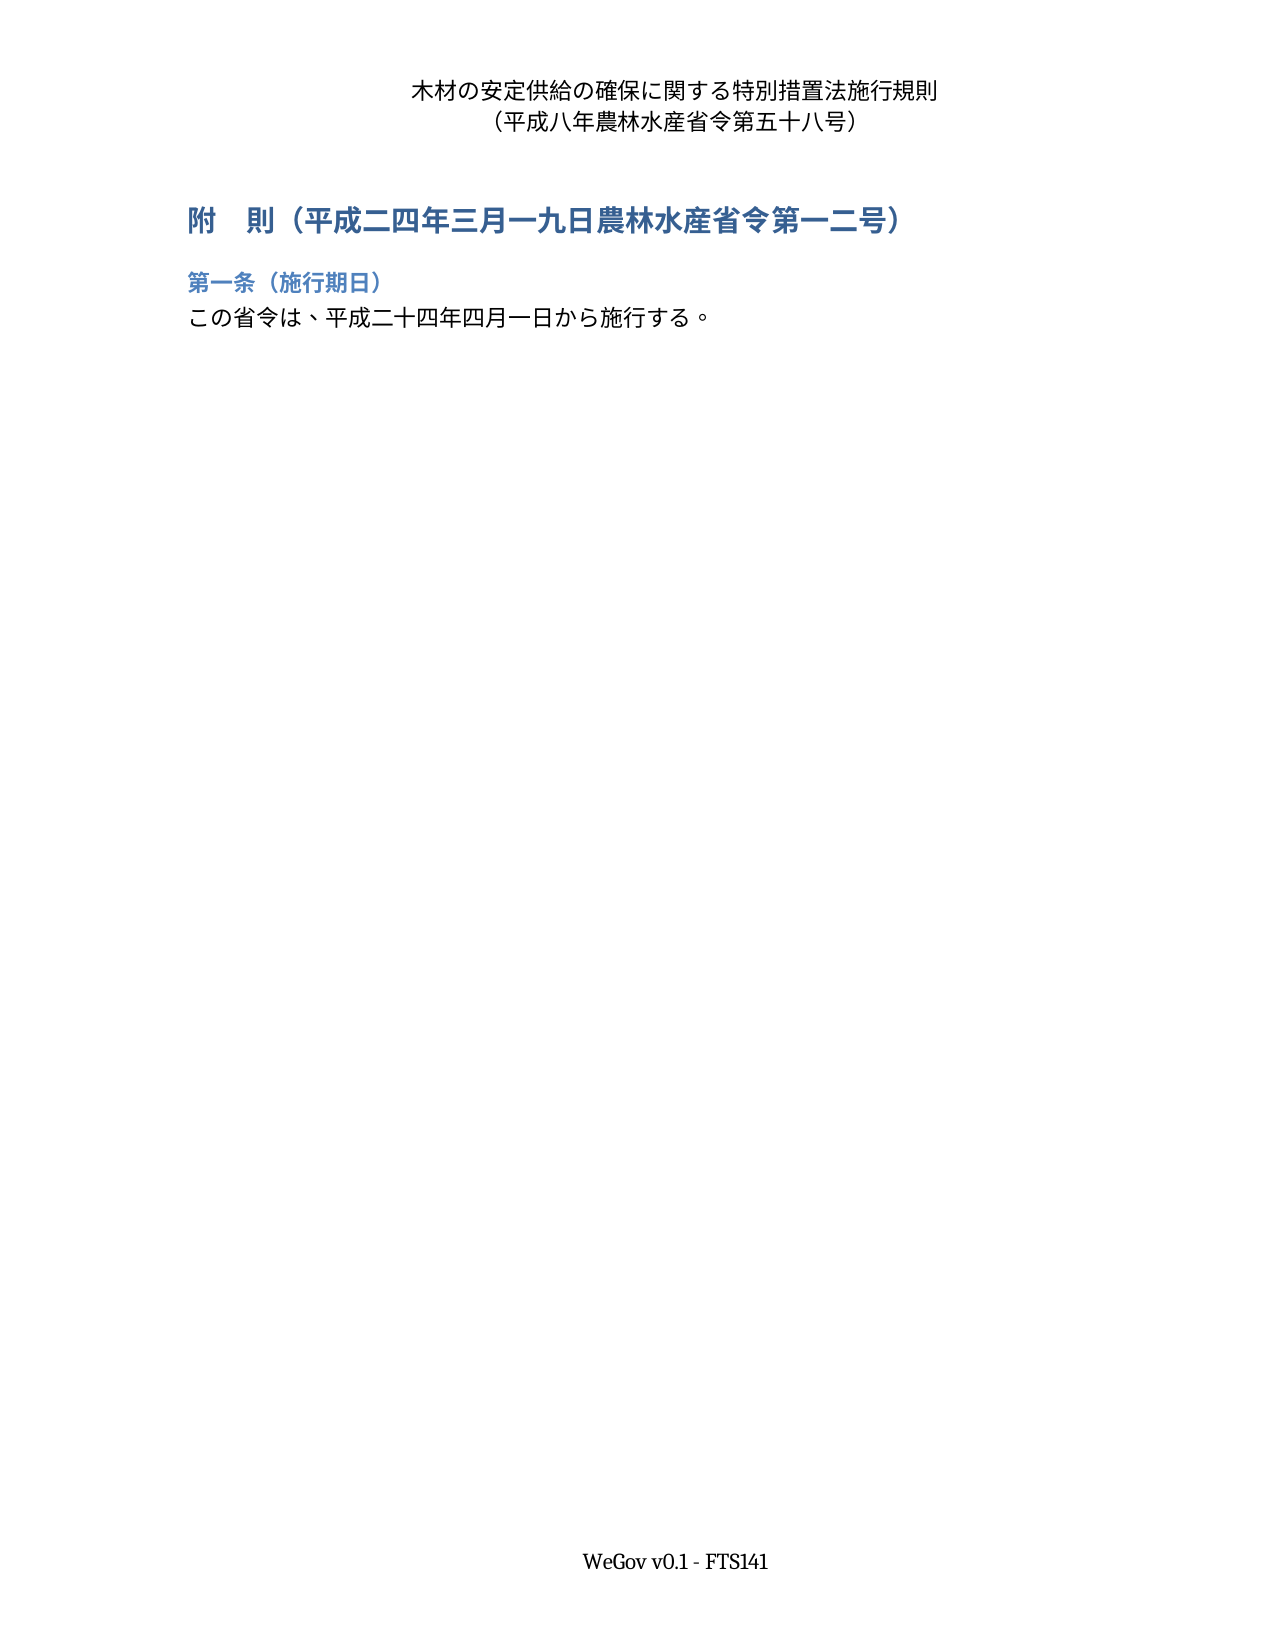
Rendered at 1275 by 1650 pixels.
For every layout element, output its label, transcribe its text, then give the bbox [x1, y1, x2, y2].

subtitle 附 則（平成二四年三月一九日農林水産省令第一二号） [187, 200, 1087, 240]
subtitle 第一条（施行期日） [187, 266, 1087, 298]
text この省令は、平成二十四年四月一日から施行する。 [187, 302, 1087, 334]
